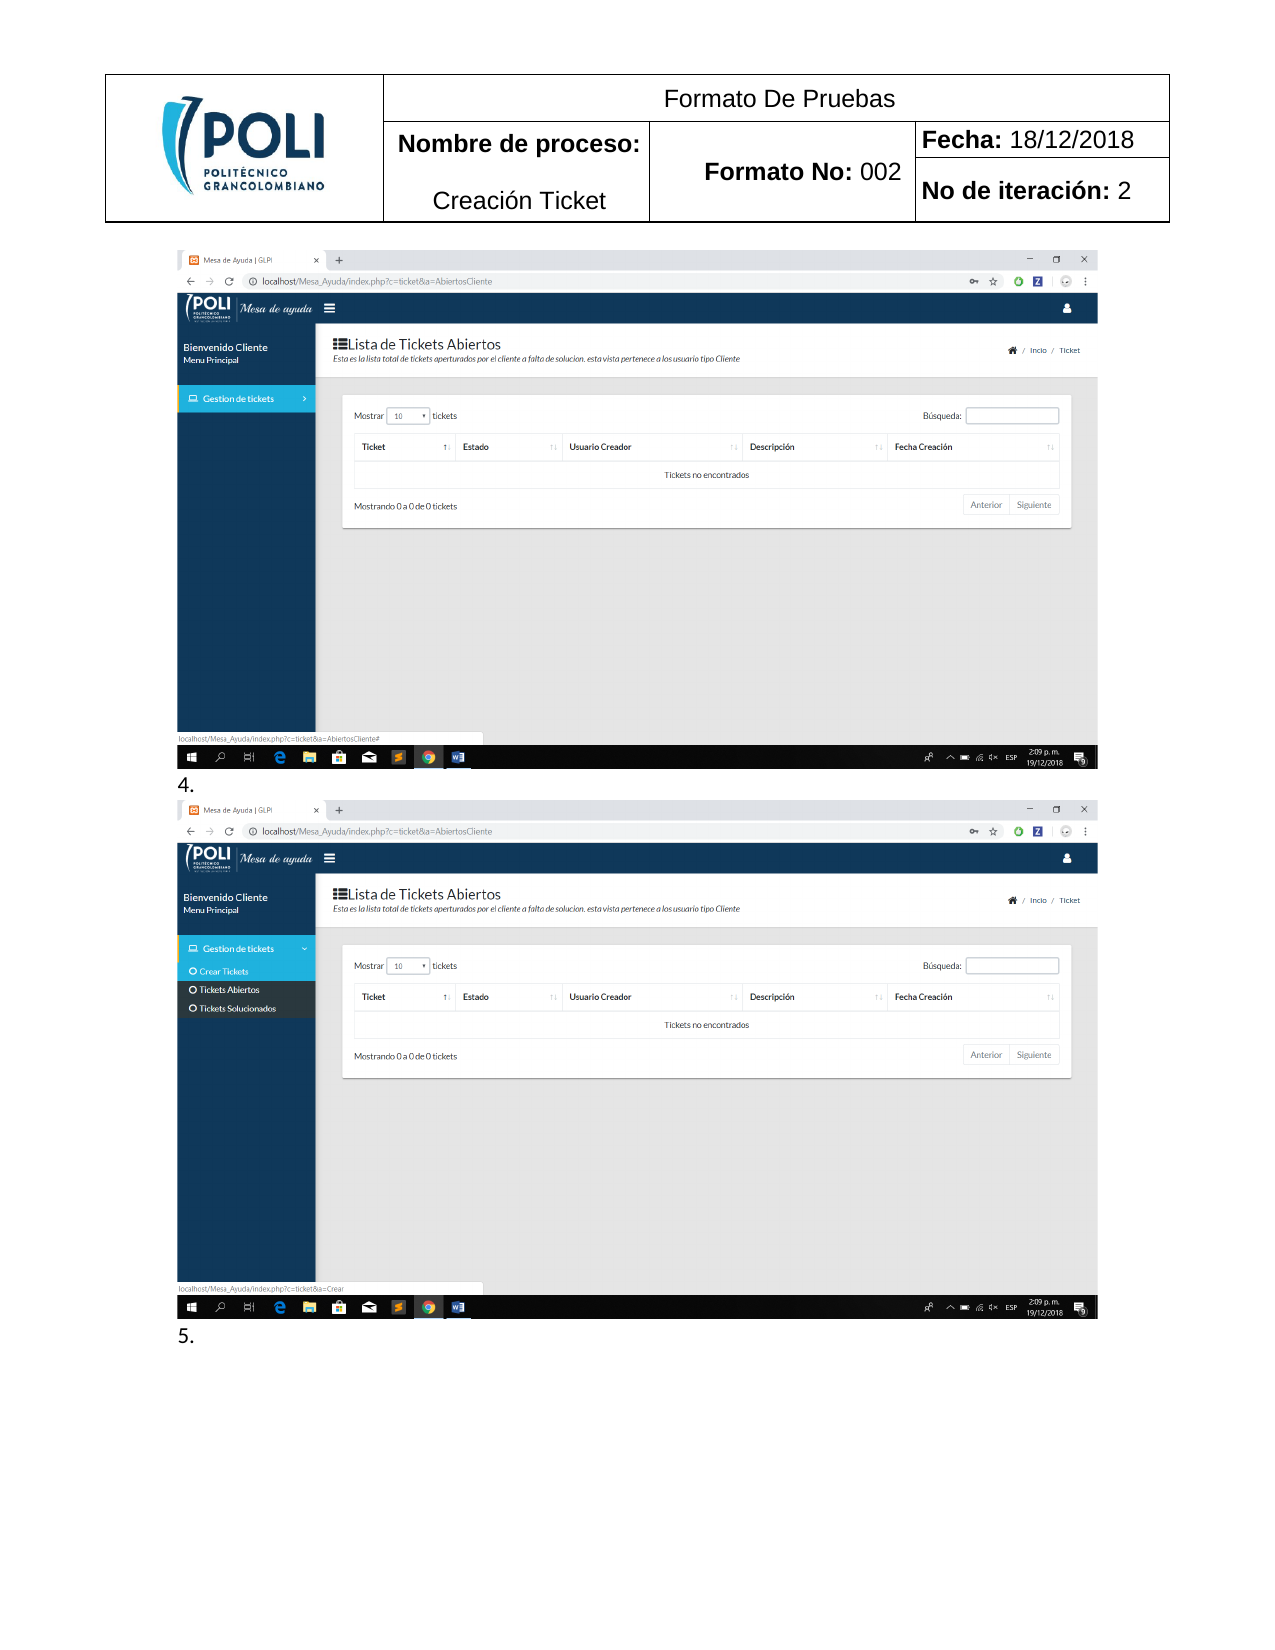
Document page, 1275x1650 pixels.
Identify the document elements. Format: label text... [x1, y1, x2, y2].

text 2. 3. 4. 5. 6. 7. [177, 769, 1098, 800]
text 2. 3. 4. 5. 6. 7. [177, 1319, 1098, 1349]
picture [177, 800, 1098, 1319]
picture [147, 78, 348, 209]
picture [177, 250, 1098, 769]
